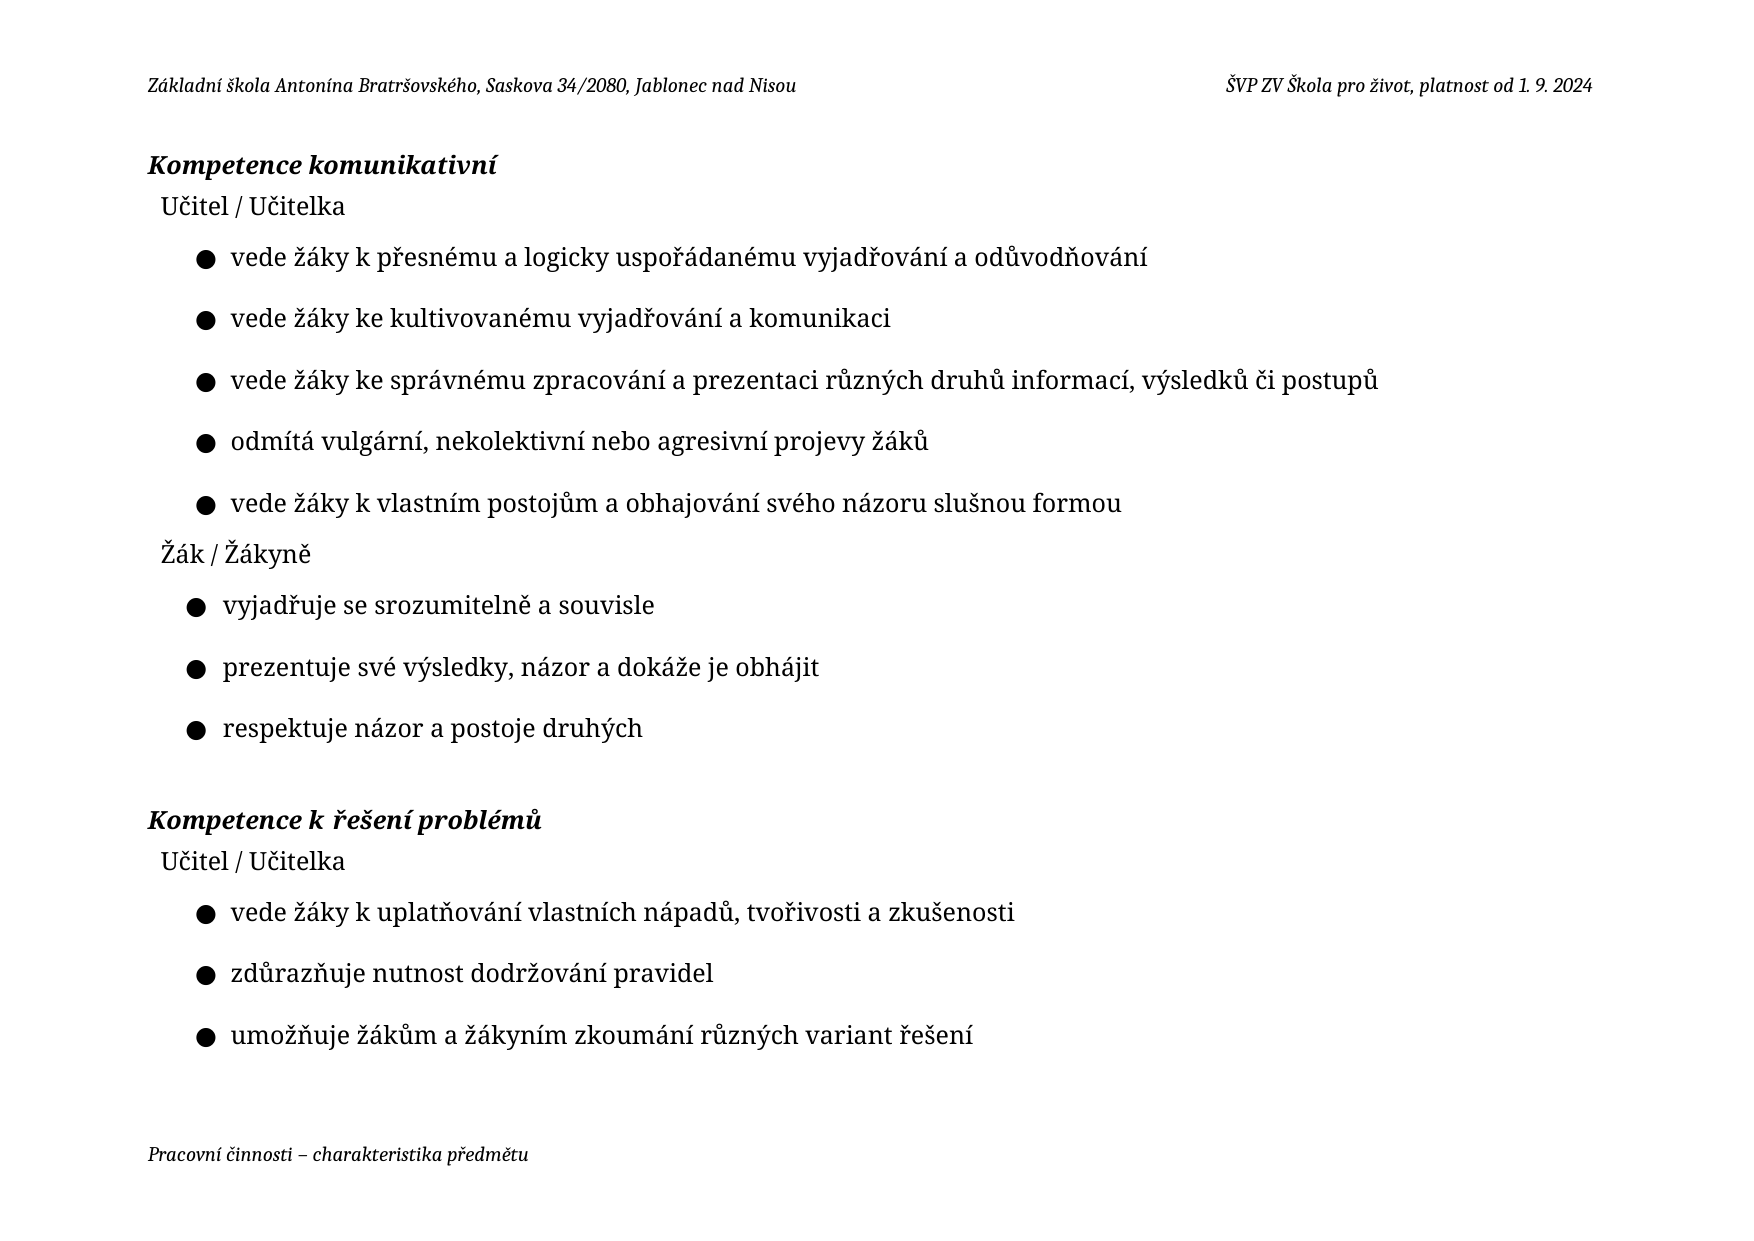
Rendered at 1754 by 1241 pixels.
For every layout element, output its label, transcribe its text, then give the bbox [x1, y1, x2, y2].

list vyjadřuje se srozumitelně a souvisle [185, 577, 1606, 629]
list vede žáky ke správnému zpracování a prezentaci různých druhů informací, výsledků či postupů [195, 352, 1606, 403]
list vede žáky k přesnému a logicky uspořádanému vyjadřování a odůvodňování [195, 229, 1606, 281]
list umožňuje žákům a žákyním zkoumání různých variant řešení [195, 1007, 1606, 1058]
text Kompetence k řešení problémů [148, 803, 1606, 837]
list vede žáky ke kultivovanému vyjadřování a komunikaci [195, 291, 1606, 342]
list respektuje názor a postoje druhých [185, 700, 1606, 752]
text Žák / Žákyně [148, 537, 1606, 571]
list vede žáky k uplatňování vlastních nápadů, tvořivosti a zkušenosti [195, 884, 1606, 936]
text Kompetence komunikativní [148, 148, 1606, 182]
list odmítá vulgární, nekolektivní nebo agresivní projevy žáků [195, 414, 1606, 465]
list vede žáky k vlastním postojům a obhajování svého názoru slušnou formou [195, 475, 1606, 526]
list zdůrazňuje nutnost dodržování pravidel [195, 946, 1606, 997]
text Učitel / Učitelka [148, 843, 1606, 878]
text Učitel / Učitelka [148, 188, 1606, 223]
list prezentuje své výsledky, názor a dokáže je obhájit [185, 639, 1606, 690]
